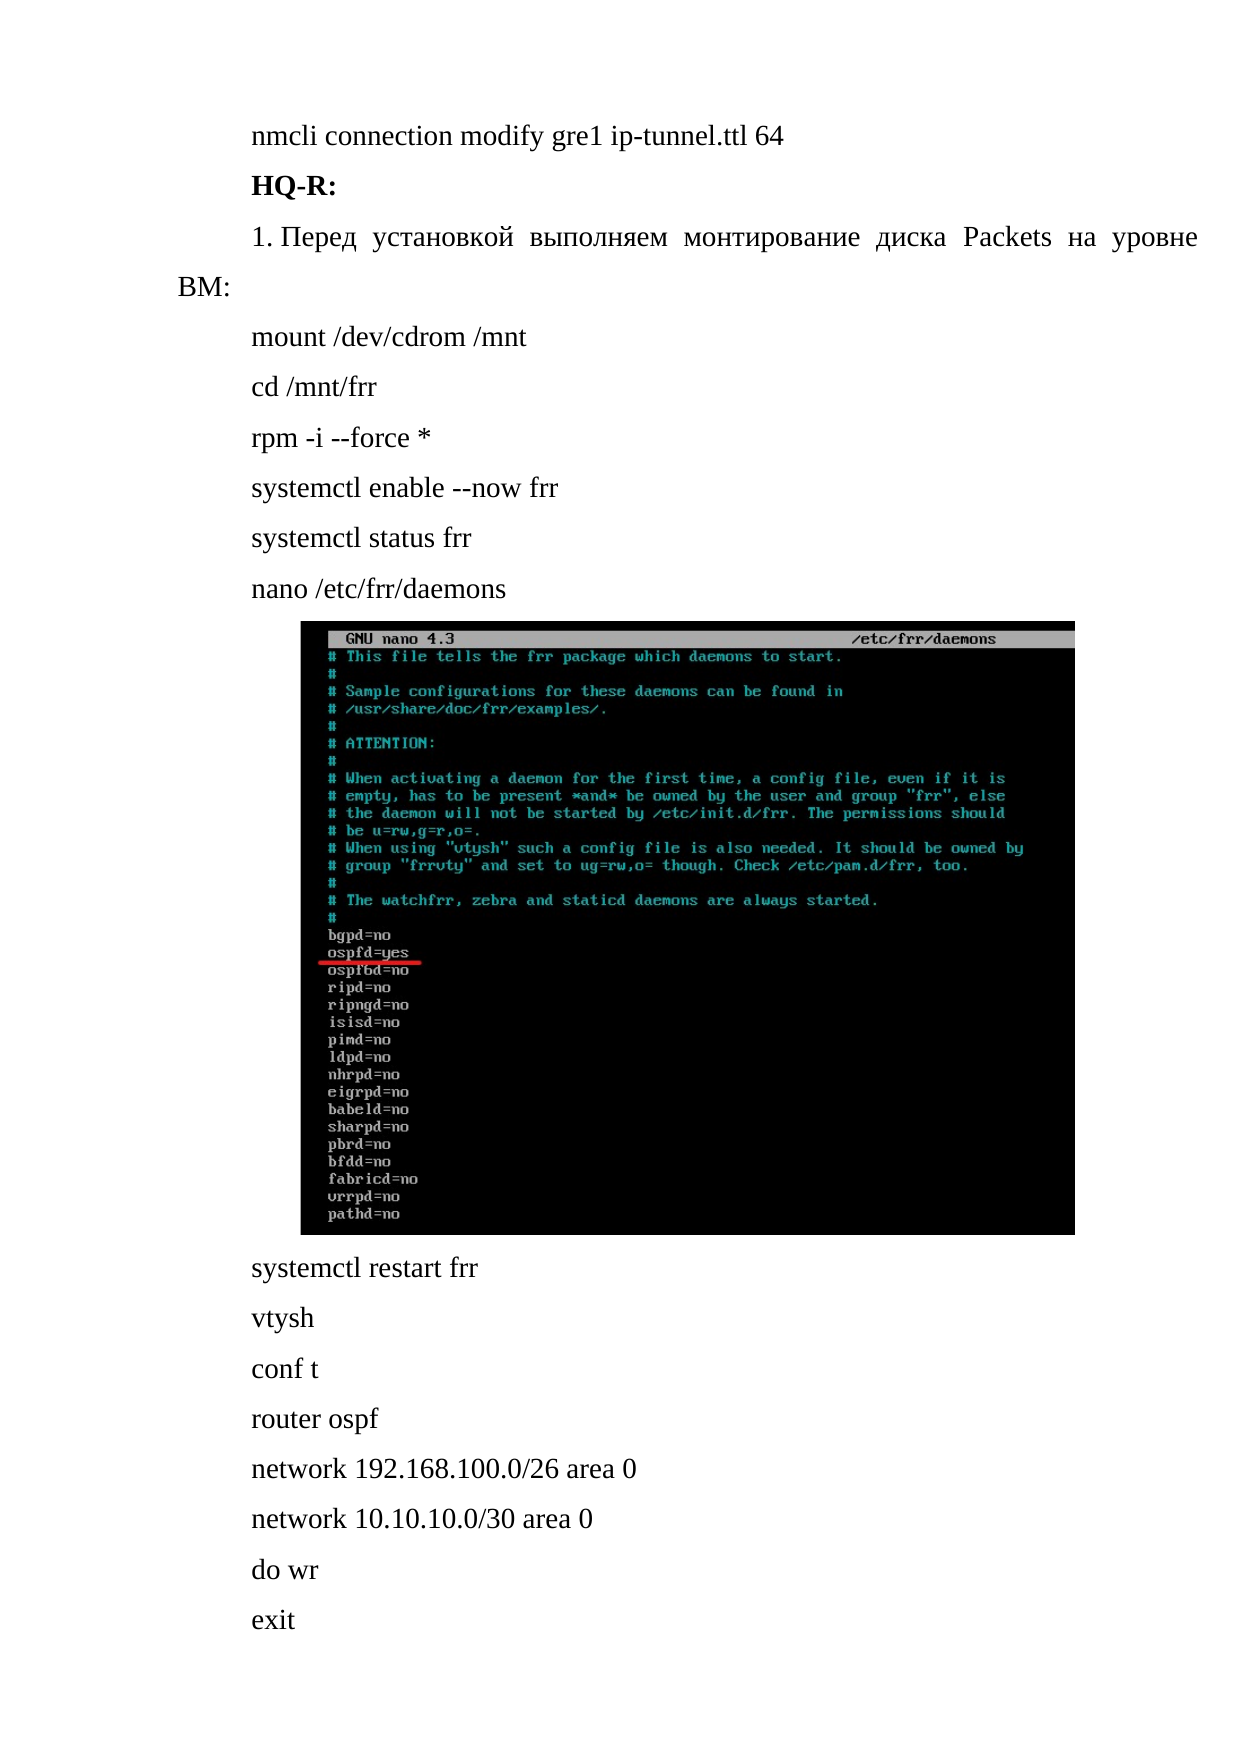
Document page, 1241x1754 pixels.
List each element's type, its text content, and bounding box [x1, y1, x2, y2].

text systemctl restart frr [177, 1250, 1198, 1284]
text vtysh [177, 1300, 1198, 1334]
text do wr [177, 1552, 1198, 1586]
text mount /dev/cdrom /mnt [177, 319, 1198, 353]
text router ospf [177, 1401, 1198, 1434]
text HQ-R: [177, 168, 1198, 202]
text systemctl enable --now frr [177, 470, 1198, 504]
text conf t [177, 1351, 1198, 1384]
text network 10.10.10.0/30 area 0 [177, 1502, 1198, 1535]
picture [300, 621, 1075, 1235]
text nano /etc/frr/daemons [177, 571, 1198, 604]
text exit [177, 1602, 1198, 1636]
text cd /mnt/frr [177, 369, 1198, 403]
text nmcli connection modify gre1 ip-tunnel.ttl 64 [177, 118, 1198, 152]
text rpm -i --force * [177, 420, 1198, 453]
list Перед установкой выполняем монтирование диска Packets на уровне ВМ: [177, 219, 1198, 302]
text systemctl status frr [177, 521, 1198, 554]
text network 192.168.100.0/26 area 0 [177, 1451, 1198, 1485]
